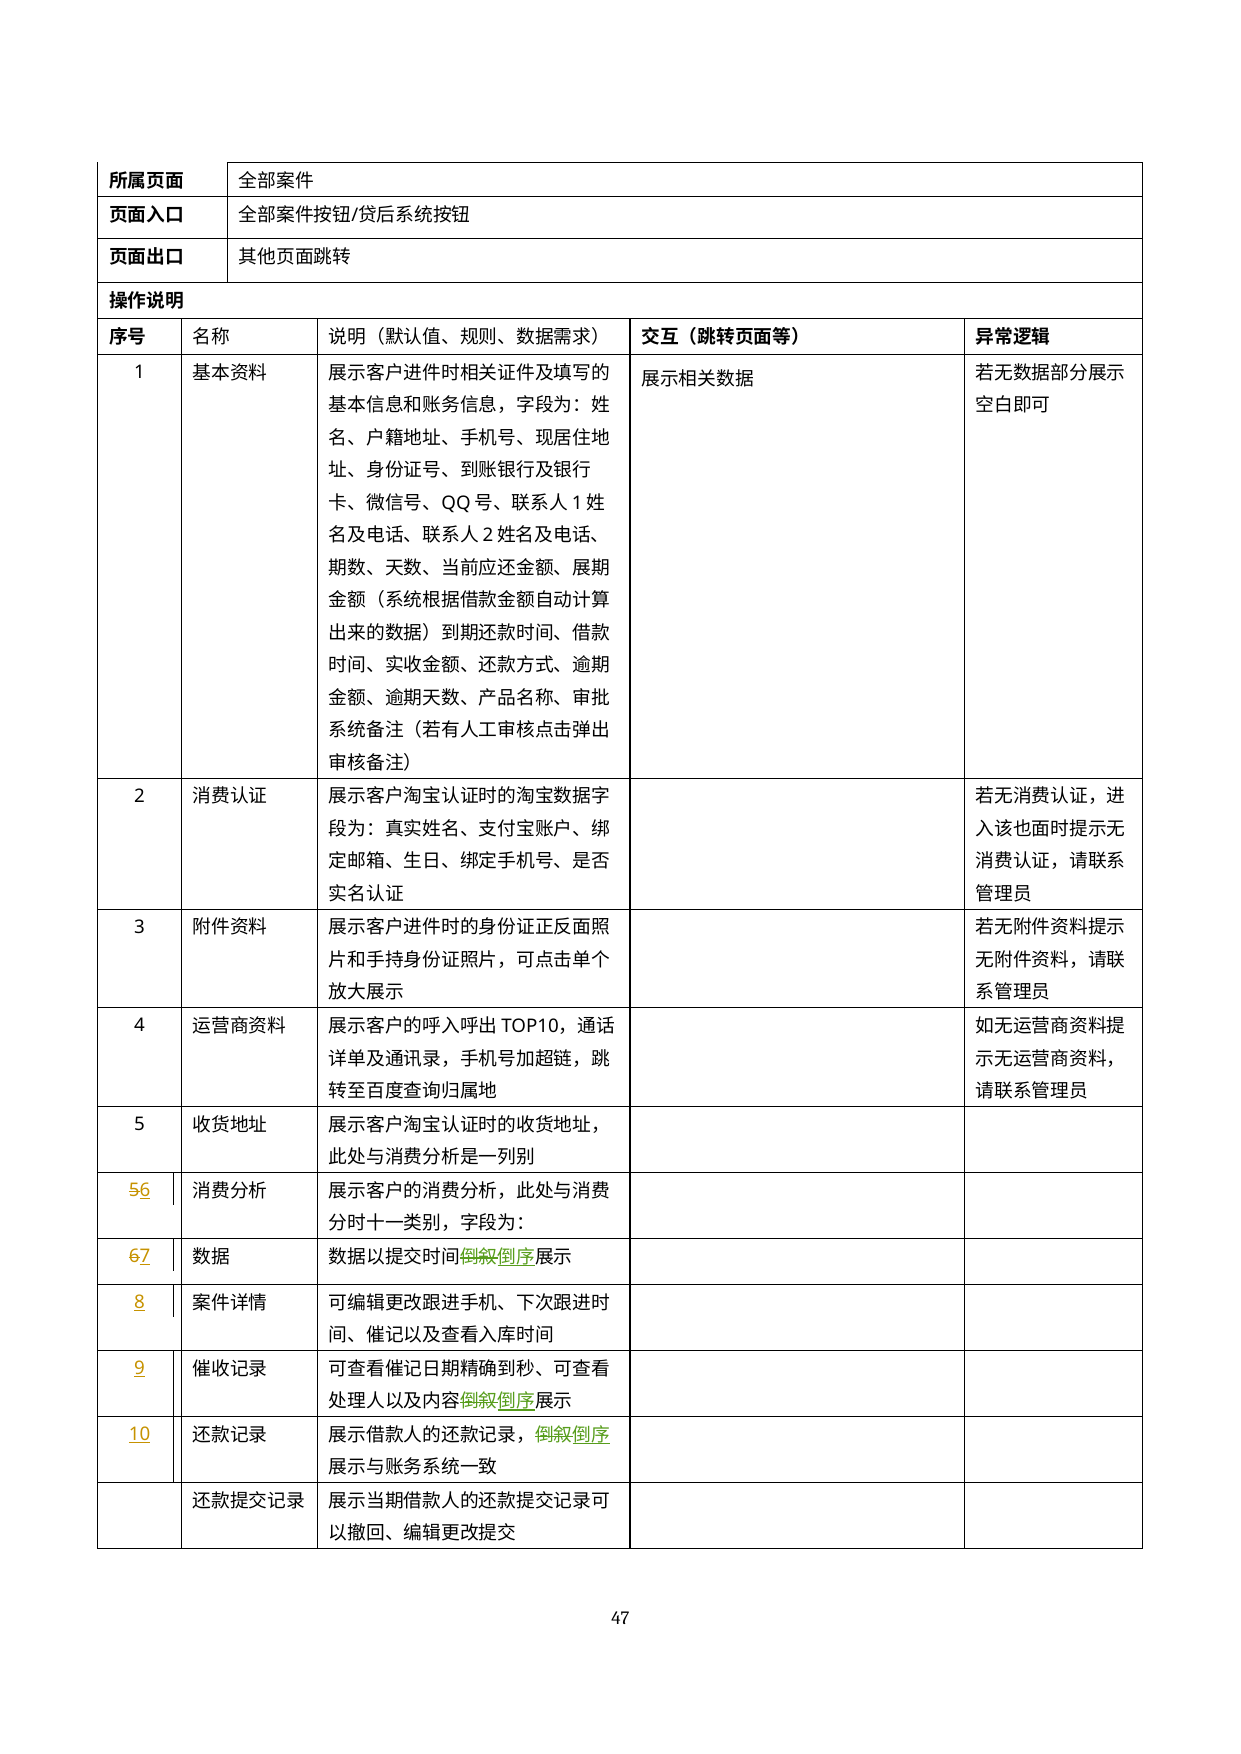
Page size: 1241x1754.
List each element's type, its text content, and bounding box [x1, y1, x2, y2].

table_cell 消费认证 [182, 779, 317, 908]
table_cell 可编辑更改跟进手机、下次跟进时间、催记以及查看入库时间 [318, 1285, 629, 1350]
table_cell [631, 1173, 964, 1238]
table_header 全部案件 [228, 163, 1142, 196]
table_cell [174, 1417, 181, 1482]
table_cell 附件资料 [182, 910, 317, 1007]
table_cell 如无运营商资料提示无运营商资料，请联系管理员 [965, 1008, 1142, 1106]
table_cell [631, 1008, 964, 1106]
table_cell 异常逻辑 [965, 319, 1142, 354]
table_cell 3 [98, 910, 181, 1007]
table_cell 展示客户的消费分析，此处与消费分时十一类别，字段为： [318, 1173, 629, 1238]
table_cell 展示客户进件时的身份证正反面照片和手持身份证照片，可点击单个放大展示 [318, 910, 629, 1007]
table_cell 序号 [98, 319, 181, 354]
table_cell [98, 1483, 181, 1548]
table_cell [965, 1351, 1142, 1416]
table_cell 若无附件资料提示无附件资料，请联系管理员 [965, 910, 1142, 1007]
table_cell 展示客户进件时相关证件及填写的基本信息和账务信息，字段为：姓名、户籍地址、手机号、现居住地址、身份证号、到账银行及银行卡、微信号、QQ号、联系人1姓名及电话、联系人2姓名及电话、期数、天数、当前应还金额、展期金额（系统根据借款金额自动计算出来的数据）到期还款时间、借款时间、实收金额、还款方式、逾期金额、逾期天数、产品名称、审批系统备注（若有人工审核点击弹出审核备注） [318, 355, 629, 777]
table_cell 交互（跳转页面等） [631, 319, 964, 354]
table_cell [631, 910, 964, 1007]
table_cell 展示当期借款人的还款提交记录可以撤回、编辑更改提交 [318, 1483, 629, 1548]
table_cell [174, 1351, 181, 1416]
table_cell [98, 1351, 173, 1416]
table_cell 收货地址 [182, 1107, 317, 1172]
table_cell 运营商资料 [182, 1008, 317, 1106]
table_cell 还款记录 [182, 1417, 317, 1482]
table_cell 展示客户的呼入呼出TOP10，通话详单及通讯录，手机号加超链，跳转至百度查询归属地 [318, 1008, 629, 1106]
table_cell 1 [98, 355, 181, 777]
table_cell [631, 779, 964, 908]
table_cell 5 [98, 1107, 181, 1172]
table_cell [631, 1351, 964, 1416]
table_cell 数据以提交时间展示 [318, 1239, 629, 1284]
table_cell [965, 1483, 1142, 1548]
table_cell 展示客户淘宝认证时的收货地址，此处与消费分析是一列别 [318, 1107, 629, 1172]
table_cell 页面入口 [98, 197, 227, 238]
table_cell 页面出口 [98, 239, 227, 282]
table_cell 若无消费认证，进入该也面时提示无消费认证，请联系管理员 [965, 779, 1142, 908]
table_cell [631, 1483, 964, 1548]
table_cell 消费分析 [182, 1173, 317, 1238]
table_cell [631, 1417, 964, 1482]
table_cell 名称 [182, 319, 317, 354]
table_cell [965, 1107, 1142, 1172]
table_cell 可查看催记日期精确到秒、可查看处理人以及内容展示 [318, 1351, 629, 1416]
table_cell 展示借款人的还款记录，展示与账务系统一致 [318, 1417, 629, 1482]
table_cell 全部案件按钮/贷后系统按钮 [228, 197, 1142, 238]
table_cell 基本资料 [182, 355, 317, 777]
table_cell 案件详情 [182, 1285, 317, 1350]
table_cell [965, 1239, 1142, 1284]
table_cell [965, 1285, 1142, 1350]
table_cell [965, 1173, 1142, 1238]
table_header 所属页面 [98, 162, 227, 196]
table_cell 其他页面跳转 [228, 239, 1142, 282]
table_cell 还款提交记录 [182, 1483, 317, 1548]
table_cell [98, 1417, 173, 1482]
table_cell 展示客户淘宝认证时的淘宝数据字段为：真实姓名、支付宝账户、绑定邮箱、生日、绑定手机号、是否实名认证 [318, 779, 629, 908]
table_cell [98, 1285, 181, 1350]
table_cell 4 [98, 1008, 181, 1106]
table_cell [98, 1239, 181, 1284]
table_cell 说明（默认值、规则、数据需求） [318, 319, 629, 354]
table_cell 操作说明 [98, 283, 1142, 318]
table_cell 2 [98, 779, 181, 908]
table_cell 数据 [182, 1239, 317, 1284]
table_cell 若无数据部分展示空白即可 [965, 355, 1142, 777]
table_cell [631, 1285, 964, 1350]
table_cell [98, 1173, 181, 1238]
table_cell 催收记录 [182, 1351, 317, 1416]
table_cell [631, 1239, 964, 1284]
table_cell 展示相关数据 [631, 355, 964, 777]
table_cell [965, 1417, 1142, 1482]
table_cell [631, 1107, 964, 1172]
